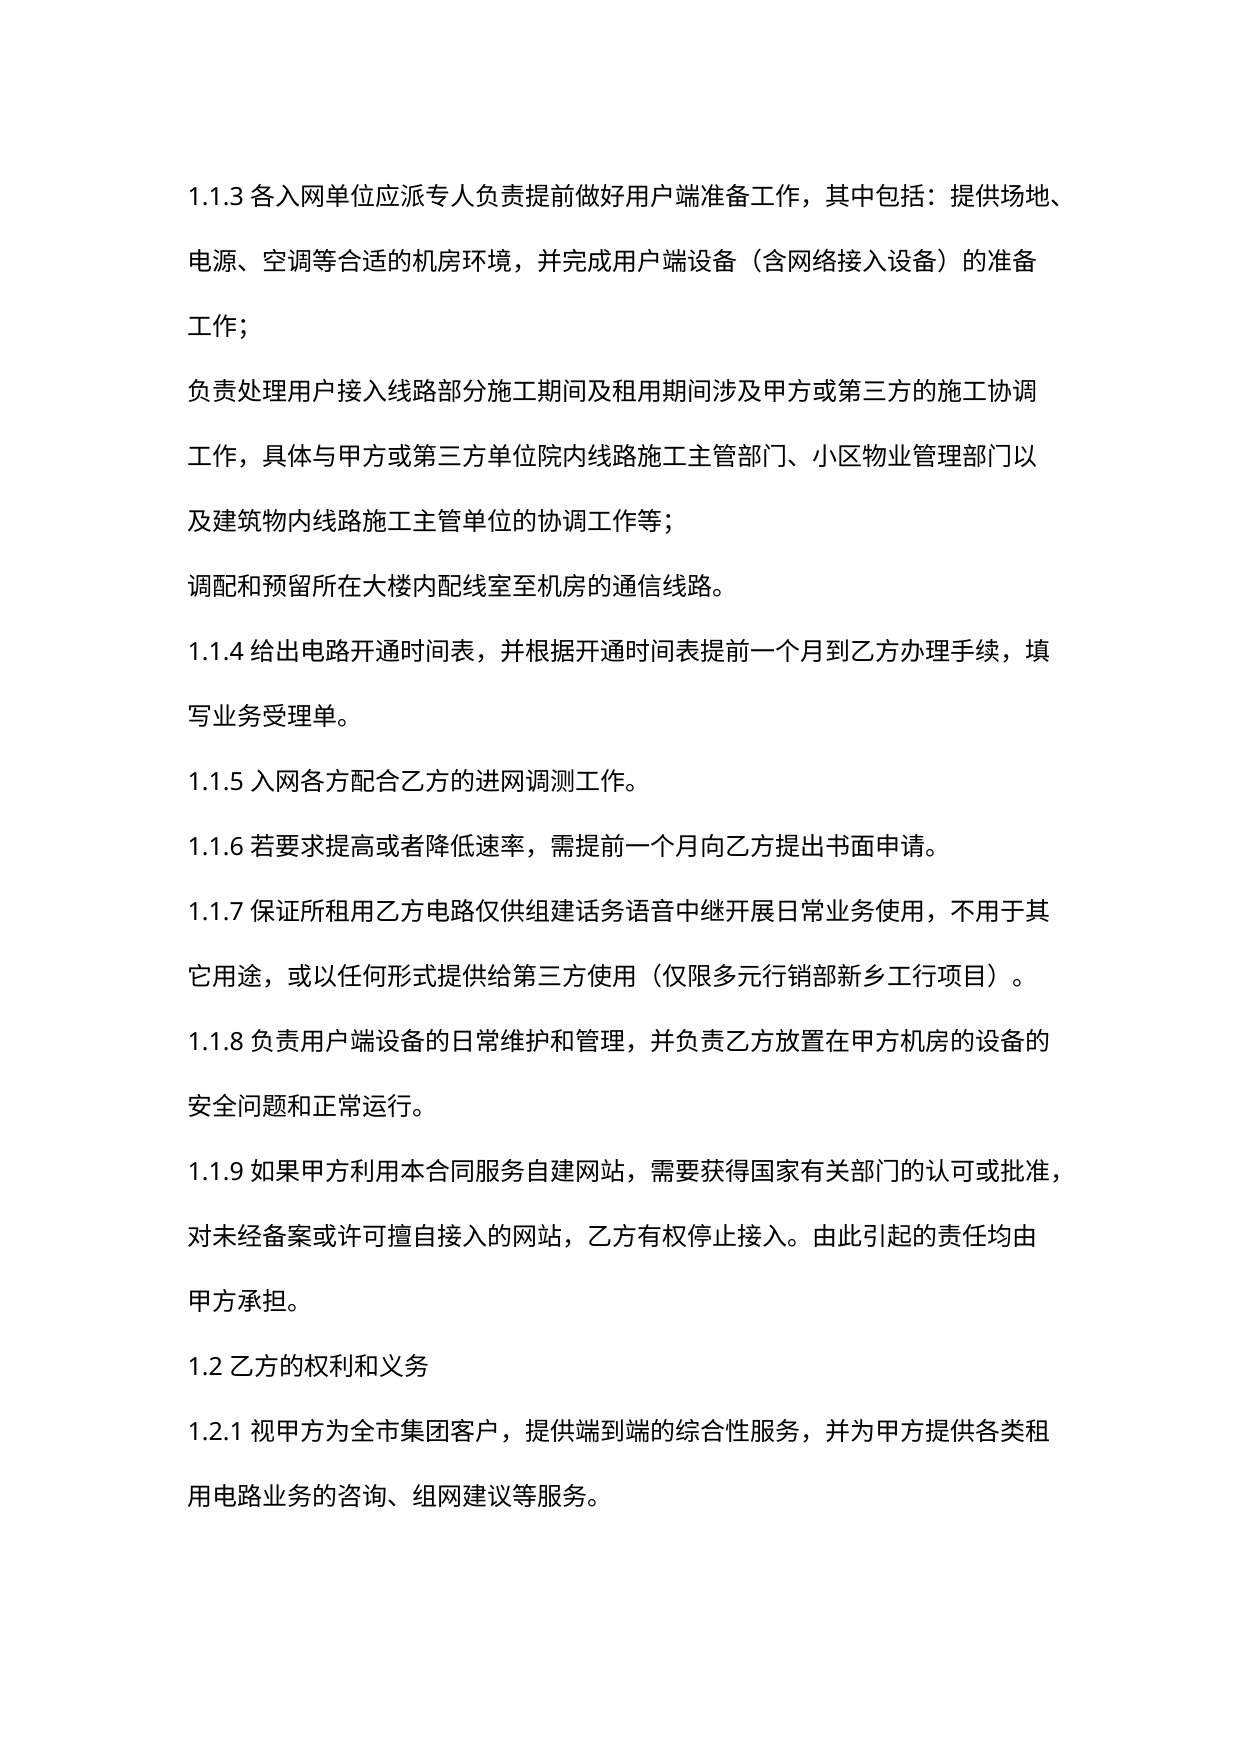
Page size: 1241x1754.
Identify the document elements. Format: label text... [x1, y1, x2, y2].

text 1.2 乙方的权利和义务 [187, 1332, 1053, 1397]
text 1.1.8 负责用户端设备的日常维护和管理，并负责乙方放置在甲方机房的设备的安全问题和正常运行。 [187, 1007, 1053, 1137]
text 1.1.5 入网各方配合乙方的进网调测工作。 [187, 747, 1053, 812]
text 调配和预留所在大楼内配线室至机房的通信线路。 [187, 552, 1053, 617]
text 1.1.6 若要求提高或者降低速率，需提前一个月向乙方提出书面申请。 [187, 812, 1053, 877]
text 1.1.9 如果甲方利用本合同服务自建网站，需要获得国家有关部门的认可或批准，对未经备案或许可擅自接入的网站，乙方有权停止接入。由此引起的责任均由甲方承担。 [187, 1137, 1053, 1332]
text 1.2.1 视甲方为全市集团客户，提供端到端的综合性服务，并为甲方提供各类租用电路业务的咨询、组网建议等服务。 [187, 1397, 1053, 1527]
text 1.1.7 保证所租用乙方电路仅供组建话务语音中继开展日常业务使用，不用于其它用途，或以任何形式提供给第三方使用（仅限多元行销部新乡工行项目）。 [187, 877, 1053, 1007]
text 负责处理用户接入线路部分施工期间及租用期间涉及甲方或第三方的施工协调工作，具体与甲方或第三方单位院内线路施工主管部门、小区物业管理部门以及建筑物内线路施工主管单位的协调工作等； [187, 357, 1053, 552]
text 1.1.3 各入网单位应派专人负责提前做好用户端准备工作，其中包括：提供场地、电源、空调等合适的机房环境，并完成用户端设备（含网络接入设备）的准备工作； [187, 162, 1053, 357]
text 1.1.4 给出电路开通时间表，并根据开通时间表提前一个月到乙方办理手续，填写业务受理单。 [187, 617, 1053, 747]
